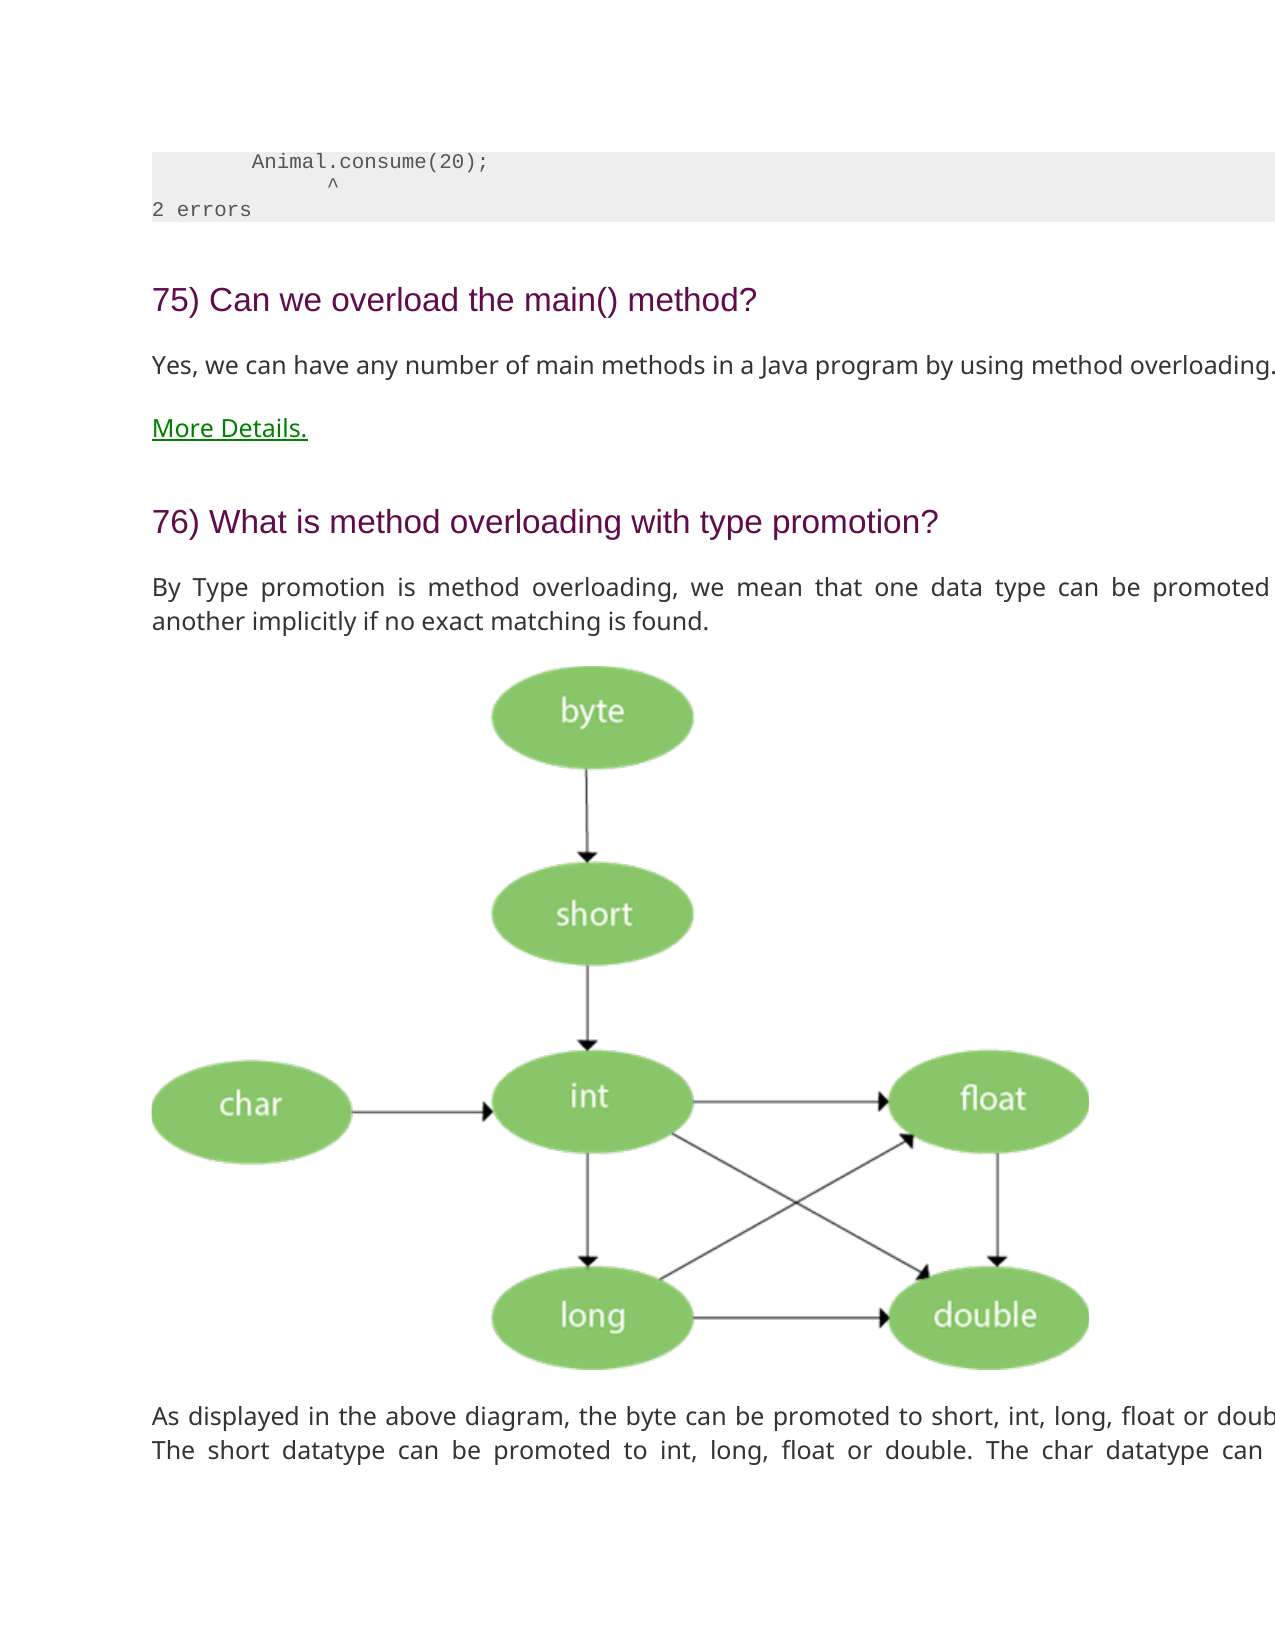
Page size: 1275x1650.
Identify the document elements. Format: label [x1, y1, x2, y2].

picture [151, 666, 1089, 1370]
table_header [150, 150, 1275, 1469]
